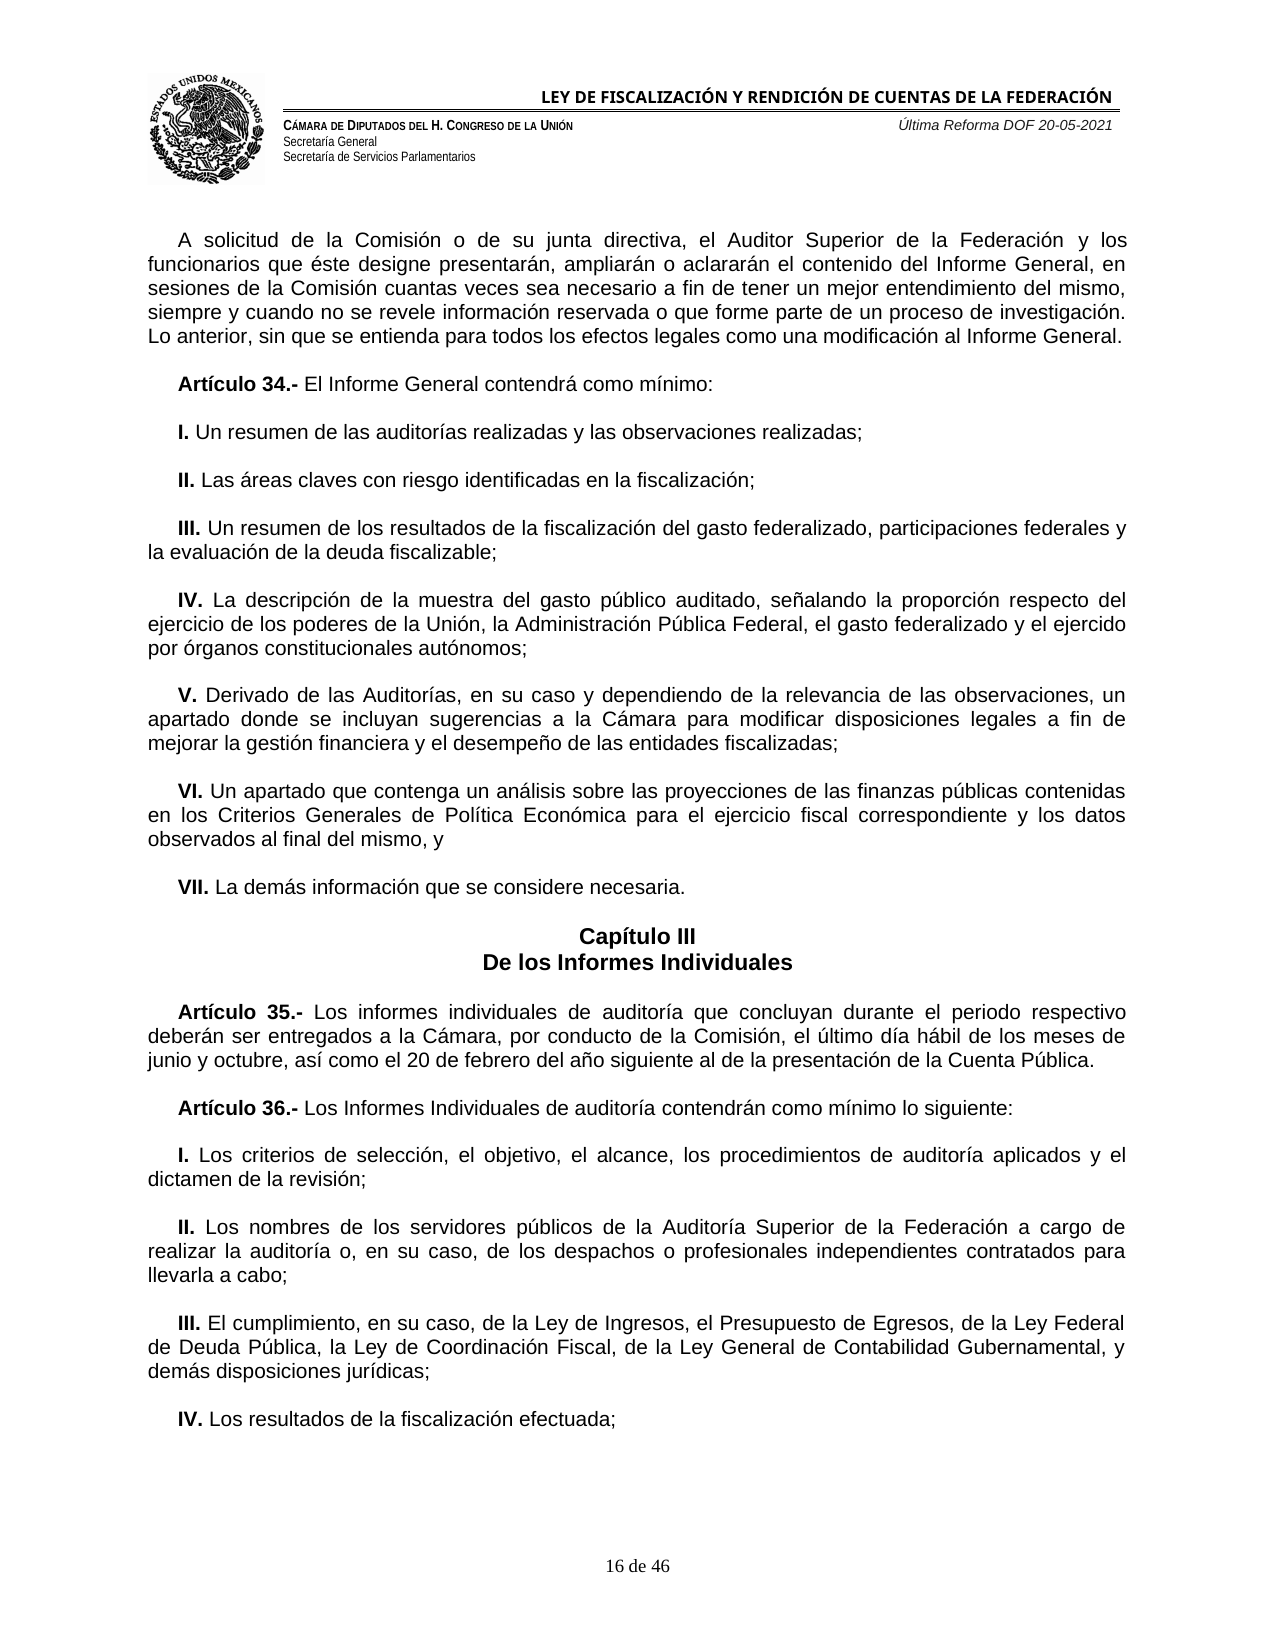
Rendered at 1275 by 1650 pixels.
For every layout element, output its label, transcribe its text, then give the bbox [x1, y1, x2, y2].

text VI. Un apartado que contenga un análisis sobre las proyecciones de las finanzas públicas contenidas en los Criterios Generales de Política Económica para el ejercicio fiscal correspondiente y los datos observados al final del mismo, y [148, 779, 1127, 851]
text A solicitud de la Comisión o de su junta directiva, el Auditor Superior de la Federación y los funcionarios que éste designe presentarán, ampliarán o aclararán el contenido del Informe General, en sesiones de la Comisión cuantas veces sea necesario a fin de tener un mejor entendimiento del mismo, siempre y cuando no se revele información reservada o que forme parte de un proceso de investigación. Lo anterior, sin que se entienda para todos los efectos legales como una modificación al Informe General. [148, 228, 1127, 348]
text IV. Los resultados de la fiscalización efectuada; [148, 1407, 1127, 1431]
text II. Las áreas claves con riesgo identificadas en la fiscalización; [148, 468, 1127, 492]
text I. Los criterios de selección, el objetivo, el alcance, los procedimientos de auditoría aplicados y el dictamen de la revisión; [148, 1143, 1127, 1191]
text Artículo 36.- Los Informes Individuales de auditoría contendrán como mínimo lo siguiente: [148, 1095, 1127, 1119]
text Artículo 34.- El Informe General contendrá como mínimo: [148, 372, 1127, 396]
text Capítulo III [148, 923, 1127, 949]
text III. El cumplimiento, en su caso, de la Ley de Ingresos, el Presupuesto de Egresos, de la Ley Federal de Deuda Pública, la Ley de Coordinación Fiscal, de la Ley General de Contabilidad Gubernamental, y demás disposiciones jurídicas; [148, 1311, 1127, 1383]
text III. Un resumen de los resultados de la fiscalización del gasto federalizado, participaciones federales y la evaluación de la deuda fiscalizable; [148, 516, 1127, 563]
text Artículo 35.- Los informes individuales de auditoría que concluyan durante el periodo respectivo deberán ser entregados a la Cámara, por conducto de la Comisión, el último día hábil de los meses de junio y octubre, así como el 20 de febrero del año siguiente al de la presentación de la Cuenta Pública. [148, 999, 1127, 1071]
text I. Un resumen de las auditorías realizadas y las observaciones realizadas; [148, 420, 1127, 444]
text De los Informes Individuales [148, 949, 1127, 976]
text VII. La demás información que se considere necesaria. [148, 875, 1127, 899]
text V. Derivado de las Auditorías, en su caso y dependiendo de la relevancia de las observaciones, un apartado donde se incluyan sugerencias a la Cámara para modificar disposiciones legales a fin de mejorar la gestión financiera y el desempeño de las entidades fiscalizadas; [148, 683, 1127, 755]
text IV. La descripción de la muestra del gasto público auditado, señalando la proporción respecto del ejercicio de los poderes de la Unión, la Administración Pública Federal, el gasto federalizado y el ejercido por órganos constitucionales autónomos; [148, 587, 1127, 659]
text II. Los nombres de los servidores públicos de la Auditoría Superior de la Federación a cargo de realizar la auditoría o, en su caso, de los despachos o profesionales independientes contratados para llevarla a cabo; [148, 1215, 1127, 1287]
